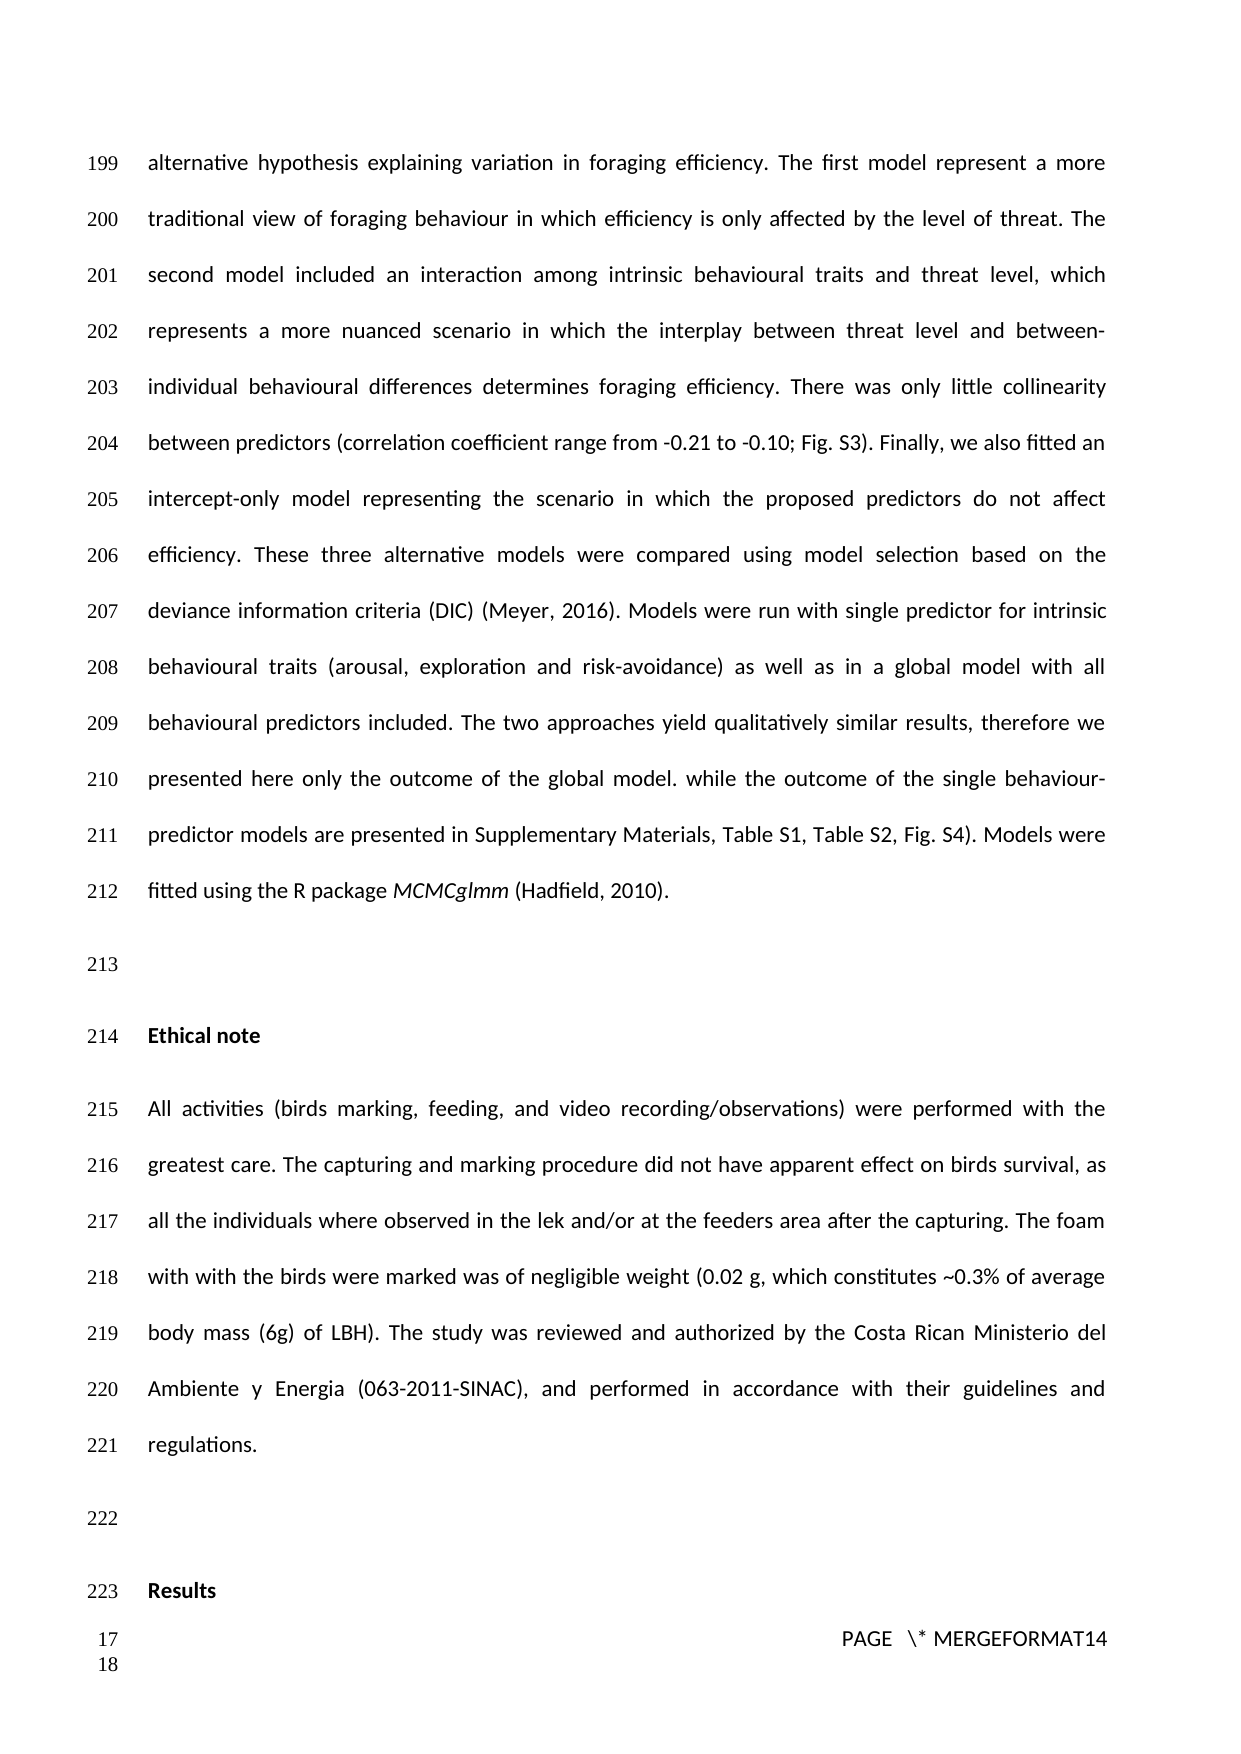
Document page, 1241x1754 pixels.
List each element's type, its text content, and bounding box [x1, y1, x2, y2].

text All activities (birds marking, feeding, and video recording/observations) were performed with the greatest care. The capturing and marking procedure did not have apparent effect on birds survival, as all the individuals where observed in the lek and/or at the feeders area after the capturing. The foam with with the birds were marked was of negligible weight (0.02 g, which constitutes ~0.3% of average body mass (6g) of LBH). The study was reviewed and authorized by the Costa Rican Ministerio del Ambiente y Energia (063-2011-SINAC), and performed in accordance with their guidelines and regulations. [148, 1094, 1107, 1458]
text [148, 148, 1107, 904]
text Results [148, 1576, 1107, 1604]
text Ethical note [148, 1022, 1107, 1049]
